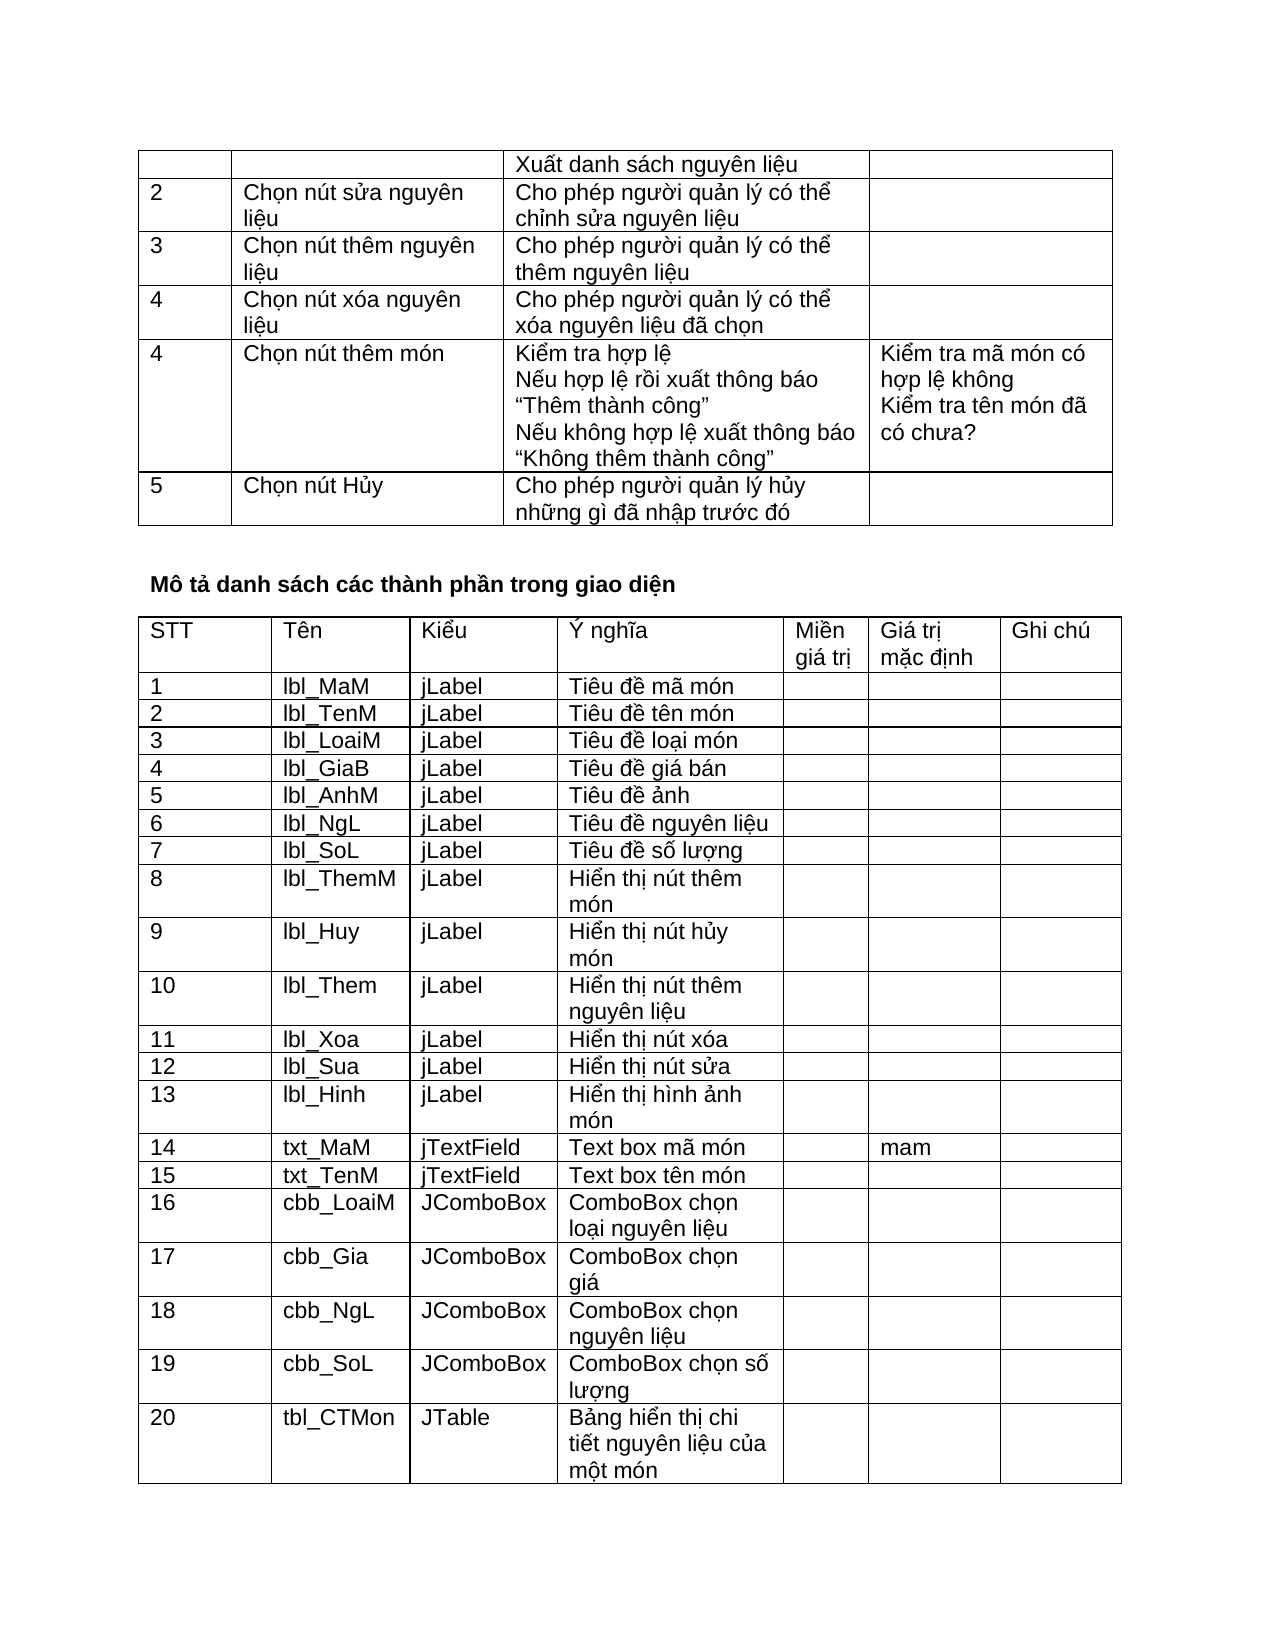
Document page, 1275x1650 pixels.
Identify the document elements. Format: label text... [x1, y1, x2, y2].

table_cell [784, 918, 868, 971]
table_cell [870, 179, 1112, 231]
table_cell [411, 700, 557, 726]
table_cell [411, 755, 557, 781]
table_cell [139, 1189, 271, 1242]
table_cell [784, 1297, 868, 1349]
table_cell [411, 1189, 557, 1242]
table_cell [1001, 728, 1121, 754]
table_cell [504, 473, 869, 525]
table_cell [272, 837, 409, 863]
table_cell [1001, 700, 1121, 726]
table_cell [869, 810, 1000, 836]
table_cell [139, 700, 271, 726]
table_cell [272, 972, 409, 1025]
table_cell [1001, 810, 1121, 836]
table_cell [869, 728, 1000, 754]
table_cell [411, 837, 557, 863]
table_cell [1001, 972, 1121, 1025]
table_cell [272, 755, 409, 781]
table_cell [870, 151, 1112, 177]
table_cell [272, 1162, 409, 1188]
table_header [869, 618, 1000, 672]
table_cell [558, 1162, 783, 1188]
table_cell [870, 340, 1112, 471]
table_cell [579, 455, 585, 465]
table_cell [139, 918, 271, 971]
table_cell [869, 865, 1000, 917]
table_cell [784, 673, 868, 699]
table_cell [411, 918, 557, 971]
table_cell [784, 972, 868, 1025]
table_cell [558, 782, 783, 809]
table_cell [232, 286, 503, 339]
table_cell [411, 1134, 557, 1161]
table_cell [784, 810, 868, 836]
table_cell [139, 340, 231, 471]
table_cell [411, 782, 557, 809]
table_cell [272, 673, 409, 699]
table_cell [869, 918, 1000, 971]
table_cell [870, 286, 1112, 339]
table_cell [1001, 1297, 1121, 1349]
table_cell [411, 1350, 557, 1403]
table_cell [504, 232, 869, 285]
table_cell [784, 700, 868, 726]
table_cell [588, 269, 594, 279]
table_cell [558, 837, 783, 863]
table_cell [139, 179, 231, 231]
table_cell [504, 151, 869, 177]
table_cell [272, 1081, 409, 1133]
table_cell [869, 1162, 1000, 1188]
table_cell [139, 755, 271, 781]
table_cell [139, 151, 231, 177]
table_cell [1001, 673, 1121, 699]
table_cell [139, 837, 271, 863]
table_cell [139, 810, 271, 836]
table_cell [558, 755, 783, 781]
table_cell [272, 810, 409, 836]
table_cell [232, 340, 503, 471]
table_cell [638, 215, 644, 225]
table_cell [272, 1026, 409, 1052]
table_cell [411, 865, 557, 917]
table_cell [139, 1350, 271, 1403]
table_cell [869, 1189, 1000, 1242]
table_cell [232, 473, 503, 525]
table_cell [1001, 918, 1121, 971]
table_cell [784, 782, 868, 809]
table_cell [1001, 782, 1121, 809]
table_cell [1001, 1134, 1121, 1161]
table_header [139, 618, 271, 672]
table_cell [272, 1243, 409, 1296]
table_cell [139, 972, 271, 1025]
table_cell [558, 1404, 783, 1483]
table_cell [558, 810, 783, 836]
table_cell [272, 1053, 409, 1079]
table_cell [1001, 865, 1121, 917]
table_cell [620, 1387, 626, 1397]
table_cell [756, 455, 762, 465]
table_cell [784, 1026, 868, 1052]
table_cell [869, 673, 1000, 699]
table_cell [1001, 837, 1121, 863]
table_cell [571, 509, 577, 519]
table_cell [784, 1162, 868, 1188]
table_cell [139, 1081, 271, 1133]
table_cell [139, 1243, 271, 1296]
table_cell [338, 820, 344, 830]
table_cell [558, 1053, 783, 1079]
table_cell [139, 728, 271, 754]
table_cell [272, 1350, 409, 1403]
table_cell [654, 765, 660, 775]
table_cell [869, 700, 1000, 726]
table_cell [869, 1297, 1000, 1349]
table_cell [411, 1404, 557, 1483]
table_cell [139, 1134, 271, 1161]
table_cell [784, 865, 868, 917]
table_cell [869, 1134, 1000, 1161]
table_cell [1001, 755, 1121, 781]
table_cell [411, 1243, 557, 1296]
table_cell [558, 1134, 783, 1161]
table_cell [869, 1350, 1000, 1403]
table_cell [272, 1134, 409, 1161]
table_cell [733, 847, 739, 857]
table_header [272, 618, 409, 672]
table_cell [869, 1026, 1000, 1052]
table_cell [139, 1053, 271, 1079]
text Mô tả danh sách các thành phần trong giao diện [150, 571, 1125, 598]
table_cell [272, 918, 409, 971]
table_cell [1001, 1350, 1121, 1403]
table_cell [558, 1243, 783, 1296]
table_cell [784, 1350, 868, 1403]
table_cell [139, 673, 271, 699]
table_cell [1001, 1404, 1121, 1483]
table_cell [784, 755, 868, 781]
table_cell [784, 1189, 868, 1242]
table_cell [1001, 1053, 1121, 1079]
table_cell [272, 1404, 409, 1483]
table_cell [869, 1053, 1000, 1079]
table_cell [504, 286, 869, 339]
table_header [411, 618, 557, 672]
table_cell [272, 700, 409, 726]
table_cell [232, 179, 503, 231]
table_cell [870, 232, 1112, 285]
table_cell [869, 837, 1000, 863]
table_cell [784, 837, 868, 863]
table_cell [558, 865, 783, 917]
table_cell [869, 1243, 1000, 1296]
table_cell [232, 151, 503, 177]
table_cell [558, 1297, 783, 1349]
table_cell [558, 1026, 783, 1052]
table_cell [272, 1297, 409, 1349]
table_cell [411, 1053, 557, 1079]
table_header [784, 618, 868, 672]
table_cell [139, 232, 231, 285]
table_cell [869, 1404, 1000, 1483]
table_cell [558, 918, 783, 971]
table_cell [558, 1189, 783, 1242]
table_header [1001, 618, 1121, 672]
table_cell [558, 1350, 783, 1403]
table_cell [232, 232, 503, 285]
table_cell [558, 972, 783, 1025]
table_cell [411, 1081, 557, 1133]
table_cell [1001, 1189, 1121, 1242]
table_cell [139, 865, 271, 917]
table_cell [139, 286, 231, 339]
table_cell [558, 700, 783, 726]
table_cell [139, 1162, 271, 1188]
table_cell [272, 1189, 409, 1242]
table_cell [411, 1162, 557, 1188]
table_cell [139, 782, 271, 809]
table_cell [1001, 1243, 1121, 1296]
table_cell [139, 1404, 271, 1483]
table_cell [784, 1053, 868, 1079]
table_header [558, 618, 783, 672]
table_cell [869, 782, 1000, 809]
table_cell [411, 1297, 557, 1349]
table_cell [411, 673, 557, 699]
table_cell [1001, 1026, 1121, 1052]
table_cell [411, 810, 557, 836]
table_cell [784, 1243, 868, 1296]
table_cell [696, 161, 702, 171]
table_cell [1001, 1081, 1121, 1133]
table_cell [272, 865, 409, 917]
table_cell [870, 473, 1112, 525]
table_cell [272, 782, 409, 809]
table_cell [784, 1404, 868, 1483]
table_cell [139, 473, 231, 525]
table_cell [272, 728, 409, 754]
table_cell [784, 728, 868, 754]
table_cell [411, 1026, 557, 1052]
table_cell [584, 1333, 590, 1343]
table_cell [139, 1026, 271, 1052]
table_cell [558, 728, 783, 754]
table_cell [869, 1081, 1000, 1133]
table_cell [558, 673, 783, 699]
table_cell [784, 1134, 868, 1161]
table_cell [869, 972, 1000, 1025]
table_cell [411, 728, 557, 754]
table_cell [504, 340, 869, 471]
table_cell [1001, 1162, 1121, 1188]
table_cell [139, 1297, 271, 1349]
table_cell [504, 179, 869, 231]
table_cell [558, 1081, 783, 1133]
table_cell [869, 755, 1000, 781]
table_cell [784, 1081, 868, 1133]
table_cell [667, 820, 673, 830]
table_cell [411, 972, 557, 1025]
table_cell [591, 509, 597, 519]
